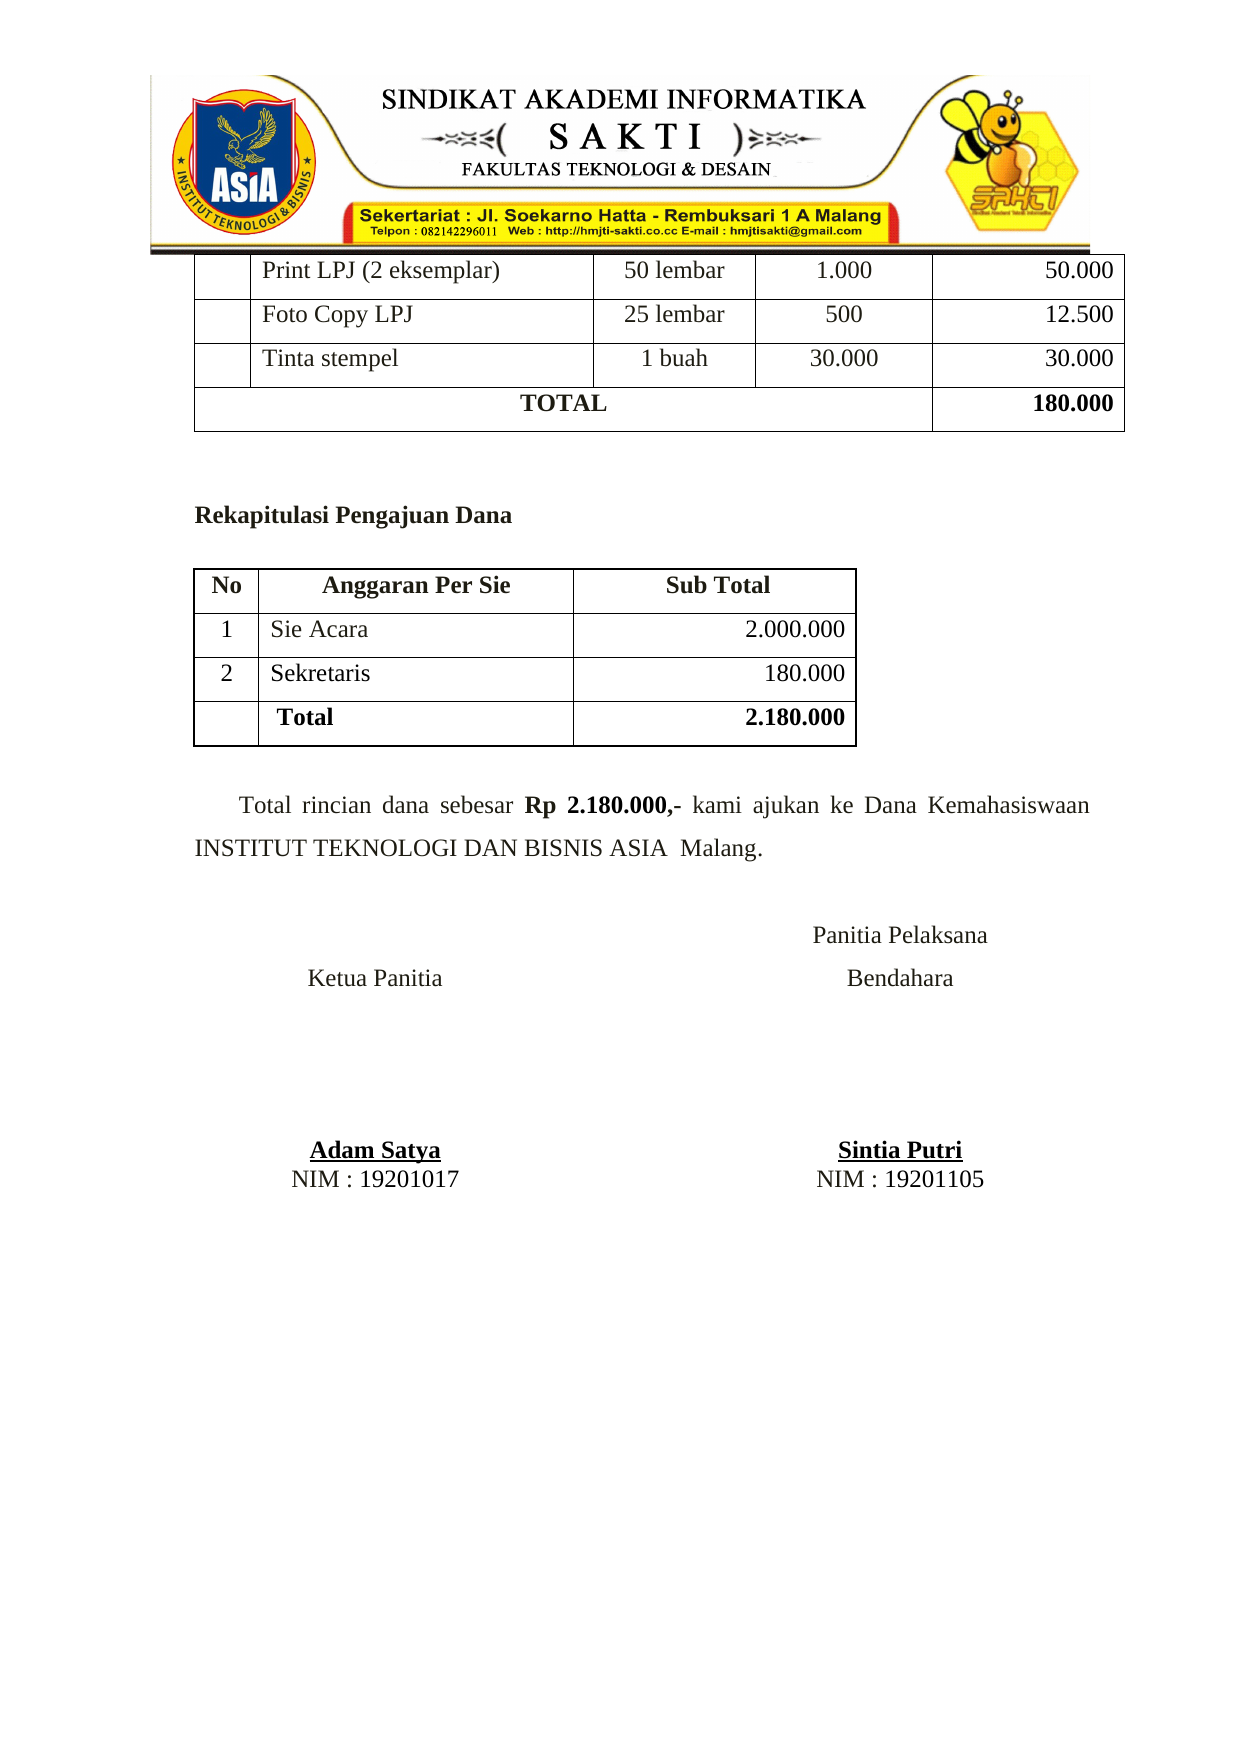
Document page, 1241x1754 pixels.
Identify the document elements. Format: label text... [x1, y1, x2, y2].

table_header Anggaran Per Sie [259, 570, 573, 613]
text Ketua Panitia Bendahara [150, 963, 1090, 992]
picture [150, 75, 1091, 255]
text Total rincian dana sebesar Rp 2.180.000,- kami ajukan ke Dana Kemahasiswaan INSTITUT TEKNOLOGI DAN BISNIS ASIA Malang. [194, 790, 1090, 862]
table_cell 2.180.000 [574, 702, 855, 745]
table_cell 500 [756, 300, 932, 342]
table_cell 50 lembar [594, 255, 755, 298]
table_cell [195, 300, 250, 342]
table_cell 2.000.000 [574, 614, 855, 657]
table_cell [195, 255, 250, 298]
table_cell Print LPJ (2 eksemplar) [251, 255, 593, 298]
table_header No [195, 570, 258, 613]
table_header Sub Total [574, 570, 855, 613]
table_cell Sie Acara [259, 614, 573, 657]
table_cell 30.000 [933, 344, 1124, 387]
table_cell 12.500 [933, 300, 1124, 342]
table_cell TOTAL [195, 388, 932, 431]
table_cell [195, 702, 258, 745]
table_cell 30.000 [756, 344, 932, 387]
table_cell 1.000 [756, 255, 932, 298]
text Panitia Pelaksana [150, 920, 1090, 948]
text NIM : 19201017 NIM : 19201105 [150, 1164, 1090, 1193]
table_cell 25 lembar [594, 300, 755, 342]
table_cell Total [259, 702, 573, 745]
table_cell [195, 344, 250, 387]
table_cell 1 buah [594, 344, 755, 387]
table_cell Sekretaris [259, 658, 573, 701]
table_cell 180.000 [574, 658, 855, 701]
text Adam Satya Sintia Putri [150, 1135, 1090, 1164]
table_cell Tinta stempel [251, 344, 593, 387]
text Rekapitulasi Pengajuan Dana [194, 500, 1090, 528]
table_cell 50.000 [933, 255, 1124, 298]
table_cell Foto Copy LPJ [251, 300, 593, 342]
table_cell 1 [195, 614, 258, 657]
table_cell 2 [195, 658, 258, 701]
table_cell 180.000 [933, 388, 1124, 431]
